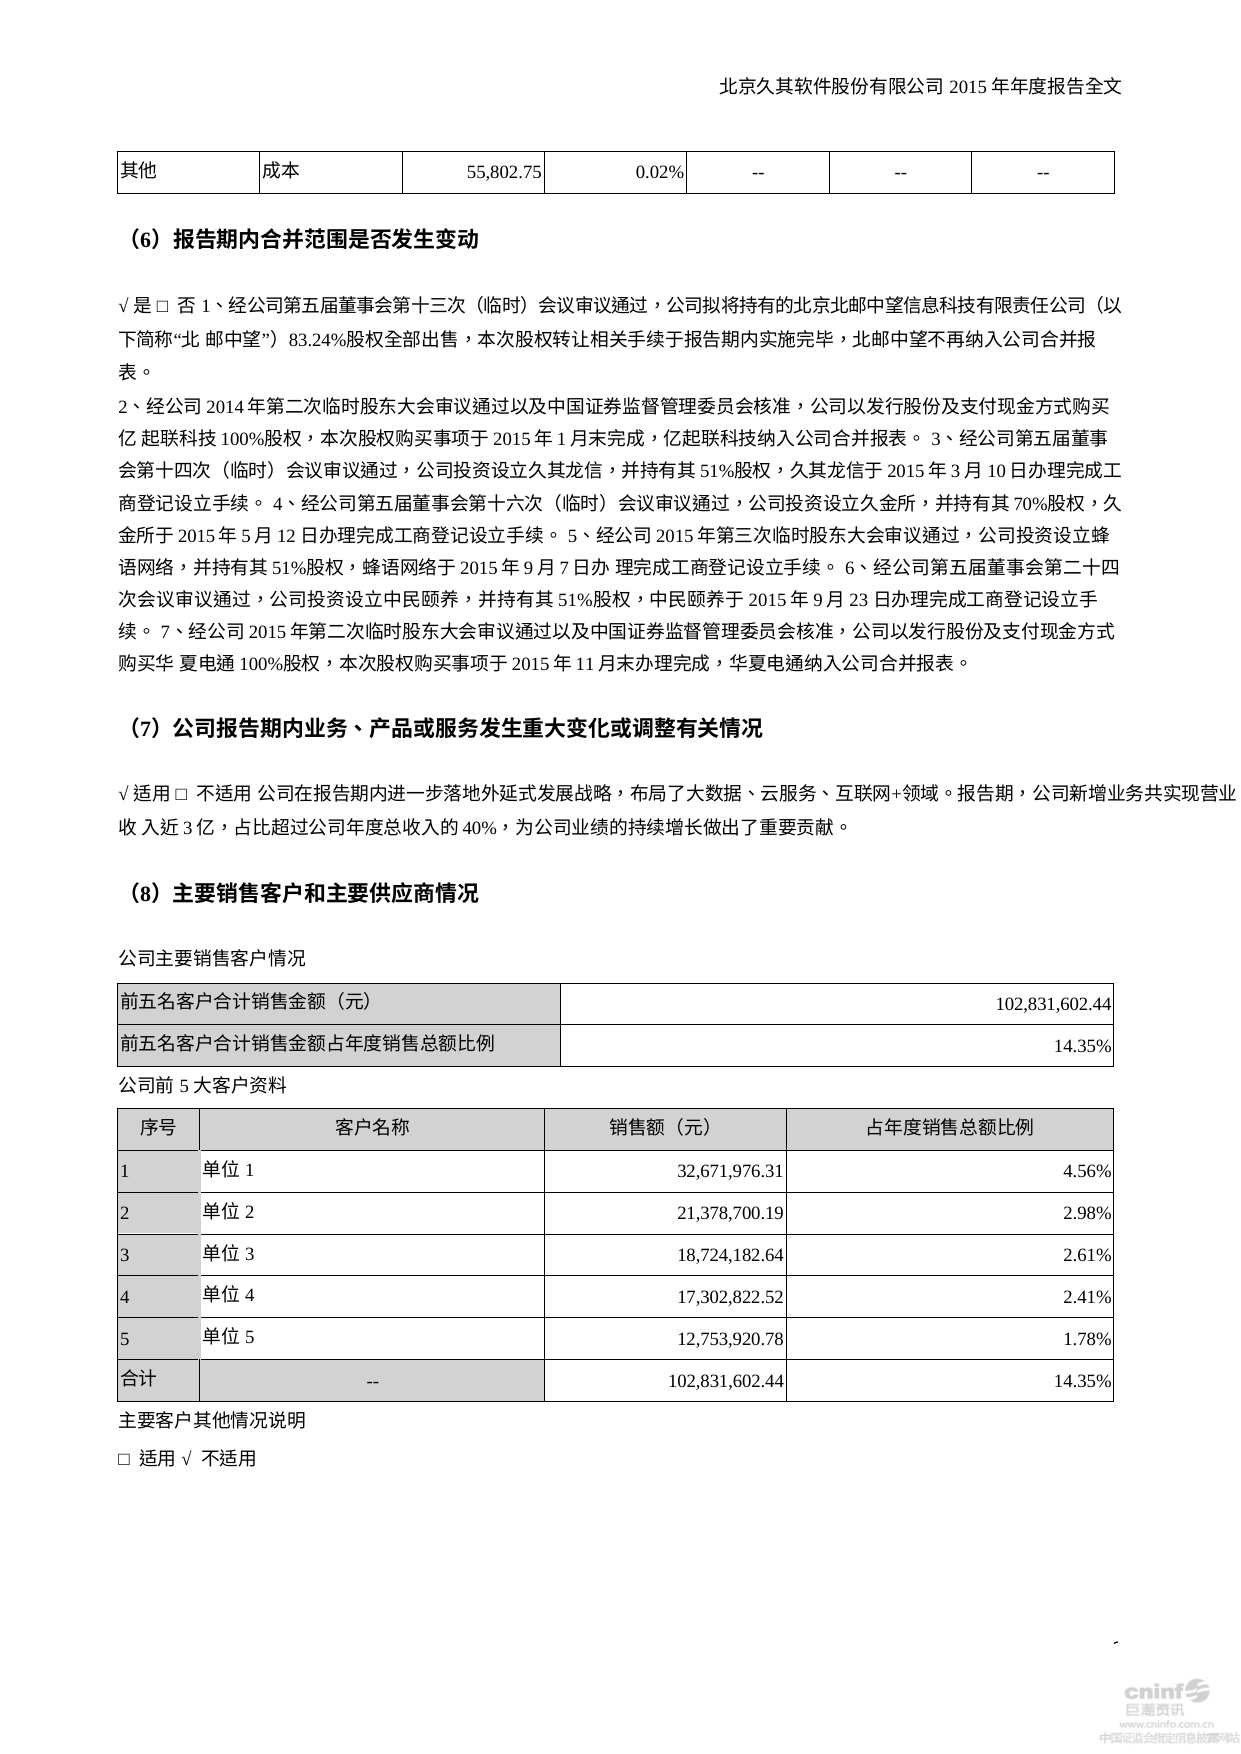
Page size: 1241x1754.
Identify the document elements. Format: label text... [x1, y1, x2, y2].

table_cell 14.35% [561, 1025, 1113, 1066]
table_cell 2.41% [787, 1276, 1113, 1317]
table_cell 1.78% [787, 1318, 1113, 1359]
table_header 前五名客户合计销售金额（元） [118, 984, 560, 1024]
text 公司前 5 大客户资料 [118, 1072, 1240, 1098]
table_header 占年度销售总额比例 [787, 1109, 1113, 1150]
table_header 序号 [118, 1109, 199, 1150]
table_cell 单位 2 [201, 1193, 544, 1233]
text √ 是 □ 否 1、经公司第五届董事会第十三次（临时）会议审议通过，公司拟将持有的北京北邮中望信息科技有限责任公司（以下简称“北 邮中望”）83.24%股权全部出售，本次股权转让相关手续于报告期内实施完毕，北邮中望不再纳入公司合并报表。 [118, 292, 1124, 385]
table_header 102,831,602.44 [561, 984, 1113, 1024]
text √ 适用 □ 不适用 公司在报告期内进一步落地外延式发展战略，布局了大数据、云服务、互联网+领域。报告期，公司新增业务共实现营业收 入近3亿，占比超过公司年度总收入的40%，为公司业绩的持续增长做出了重要贡献。 [118, 781, 1240, 840]
table_cell 2.98% [787, 1193, 1113, 1233]
table_cell 1 [118, 1151, 198, 1192]
table_cell 单位 5 [201, 1318, 544, 1359]
table_cell 14.35% [787, 1360, 1113, 1401]
table_cell 3 [118, 1235, 198, 1275]
table_cell 4 [118, 1276, 198, 1317]
table_cell 32,671,976.31 [545, 1151, 786, 1192]
picture [1099, 1673, 1241, 1754]
table_cell 前五名客户合计销售金额占年度销售总额比例 [118, 1025, 560, 1066]
table_header 55,802.75 [403, 152, 544, 193]
subtitle （7）公司报告期内业务、产品或服务发生重大变化或调整有关情况 [118, 713, 1240, 743]
table_header 客户名称 [200, 1109, 544, 1150]
table_cell 12,753,920.78 [545, 1318, 786, 1359]
table_header 0.02% [545, 152, 686, 193]
table_header 其他 [118, 152, 259, 193]
text □ 适用 √ 不适用 [118, 1445, 1240, 1471]
text 主要客户其他情况说明 [118, 1407, 1240, 1433]
table_cell 2.61% [787, 1235, 1113, 1275]
subtitle （8）主要销售客户和主要供应商情况 [118, 878, 1240, 908]
subtitle （6）报告期内合并范围是否发生变动 [118, 224, 1240, 254]
table_header 销售额（元） [545, 1109, 786, 1150]
table_cell 102,831,602.44 [545, 1360, 786, 1401]
table_cell 5 [118, 1318, 198, 1359]
table_cell 合计 [118, 1360, 199, 1401]
table_cell -- [200, 1360, 544, 1401]
table_cell 4.56% [787, 1151, 1113, 1192]
table_cell 2 [118, 1193, 198, 1233]
table_cell 18,724,182.64 [545, 1235, 786, 1275]
table_cell 17,302,822.52 [545, 1276, 786, 1317]
text 公司主要销售客户情况 [118, 945, 1240, 971]
table_header -- [830, 152, 971, 193]
table_cell 21,378,700.19 [545, 1193, 786, 1233]
table_cell 单位 4 [201, 1276, 544, 1317]
table_header 成本 [260, 152, 402, 193]
table_header -- [687, 152, 829, 193]
table_header -- [972, 152, 1114, 193]
text 2、经公司2014年第二次临时股东大会审议通过以及中国证券监督管理委员会核准，公司以发行股份及支付现金方式购买亿 起联科技100%股权，本次股权购买事项于2015年1月末完成，亿起联科技纳入公司合并报表。 3、经公司第五届董事会第十四次（临时）会议审议通过，公司投资设立久其龙信，并持有其51%股权，久其龙信于2015年3 月10日办理完成工商登记设立手续。 4、经公司第五届董事会第十六次（临时）会议审议通过，公司投资设立久金所，并持有其70%股权，久金所于2015年5月12 日办理完成工商登记设立手续。 5、经公司2015年第三次临时股东大会审议通过，公司投资设立蜂语网络，并持有其51%股权，蜂语网络于2015年9月7日办 理完成工商登记设立手续。 6、经公司第五届董事会第二十四次会议审议通过，公司投资设立中民颐养，并持有其51%股权，中民颐养于2015年9月23 日办理完成工商登记设立手续。 7、经公司2015年第二次临时股东大会审议通过以及中国证券监督管理委员会核准，公司以发行股份及支付现金方式购买华 夏电通100%股权，本次股权购买事项于2015年11月末办理完成，华夏电通纳入公司合并报表。 [118, 393, 1123, 676]
table_cell 单位 3 [201, 1235, 544, 1275]
table_cell 单位 1 [201, 1151, 544, 1192]
